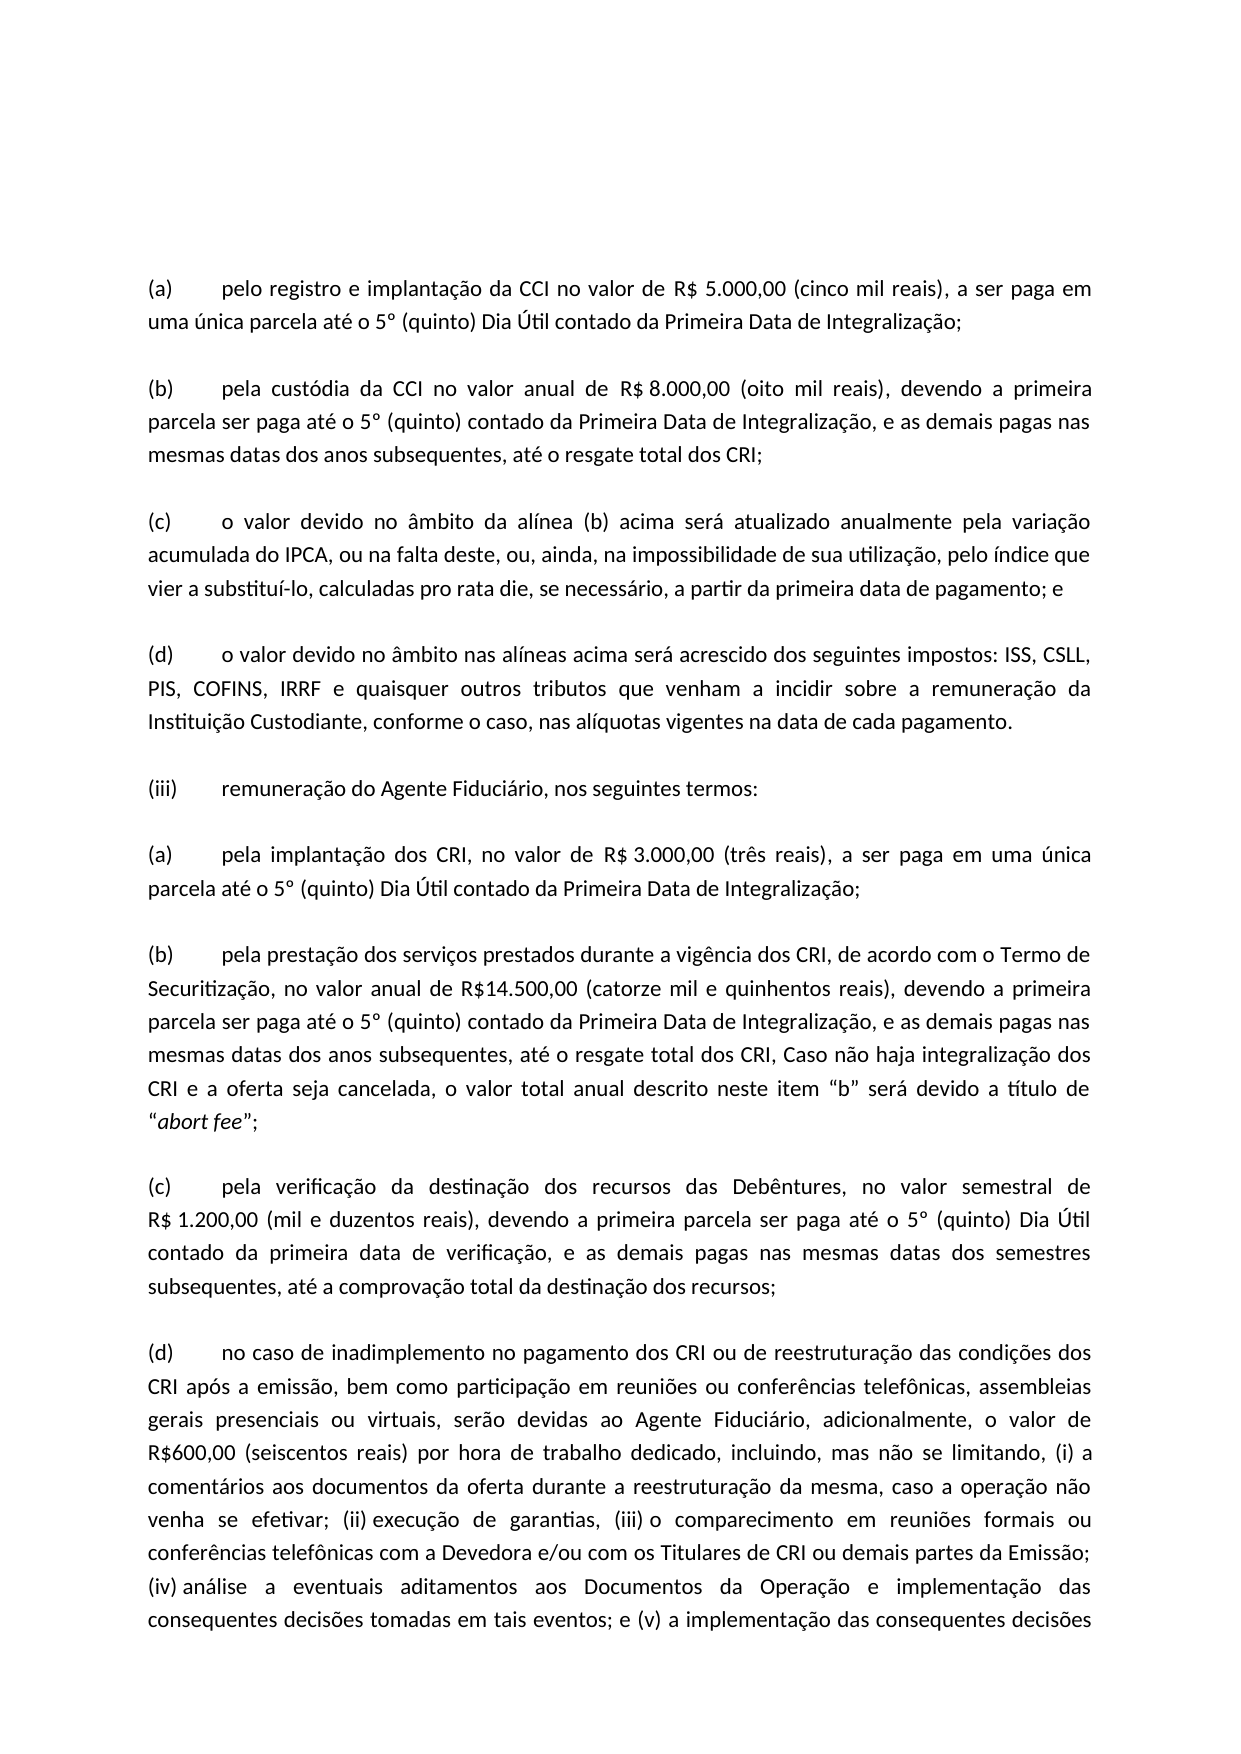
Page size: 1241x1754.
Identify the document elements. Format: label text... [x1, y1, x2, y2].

text (iii) remuneração do Agente Fiduciário, nos seguintes termos: [148, 769, 1092, 803]
text (b) pela custódia da CCI no valor anual de R$ 8.000,00 (oito mil reais), devendo a primeira parcela ser paga até o 5º (quinto) contado da Primeira Data de Integralização, e as demais pagas nas mesmas datas dos anos subsequentes, até o resgate total dos CRI; [148, 369, 1092, 469]
text (c) pela verificação da destinação dos recursos das Debêntures, no valor semestral de R$ 1.200,00 (mil e duzentos reais), devendo a primeira parcela ser paga até o 5º (quinto) Dia Útil contado da primeira data de verificação, e as demais pagas nas mesmas datas dos semestres subsequentes, até a comprovação total da destinação dos recursos; [148, 1167, 1092, 1301]
text (a) pela implantação dos CRI, no valor de R$ 3.000,00 (três reais), a ser paga em uma única parcela até o 5º (quinto) Dia Útil contado da Primeira Data de Integralização; [148, 836, 1092, 903]
text (b) pela prestação dos serviços prestados durante a vigência dos CRI, de acordo com o Termo de Securitização, no valor anual de R$14.500,00 (catorze mil e quinhentos reais), devendo a primeira parcela ser paga até o 5º (quinto) contado da Primeira Data de Integralização, e as demais pagas nas mesmas datas dos anos subsequentes, até o resgate total dos CRI, Caso não haja integralização dos CRI e a oferta seja cancelada, o valor total anual descrito neste item “b” será devido a título de “abort fee”; [148, 936, 1092, 1136]
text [148, 1334, 1092, 1634]
text (c) o valor devido no âmbito da alínea (b) acima será atualizado anualmente pela variação acumulada do IPCA, ou na falta deste, ou, ainda, na impossibilidade de sua utilização, pelo índice que vier a substituí-lo, calculadas pro rata die, se necessário, a partir da primeira data de pagamento; e [148, 503, 1092, 603]
text (a) pelo registro e implantação da CCI no valor de R$ 5.000,00 (cinco mil reais), a ser paga em uma única parcela até o 5º (quinto) Dia Útil contado da Primeira Data de Integralização; [148, 269, 1092, 336]
text (d) o valor devido no âmbito nas alíneas acima será acrescido dos seguintes impostos: ISS, CSLL, PIS, COFINS, IRRF e quaisquer outros tributos que venham a incidir sobre a remuneração da Instituição Custodiante, conforme o caso, nas alíquotas vigentes na data de cada pagamento. [148, 636, 1092, 736]
